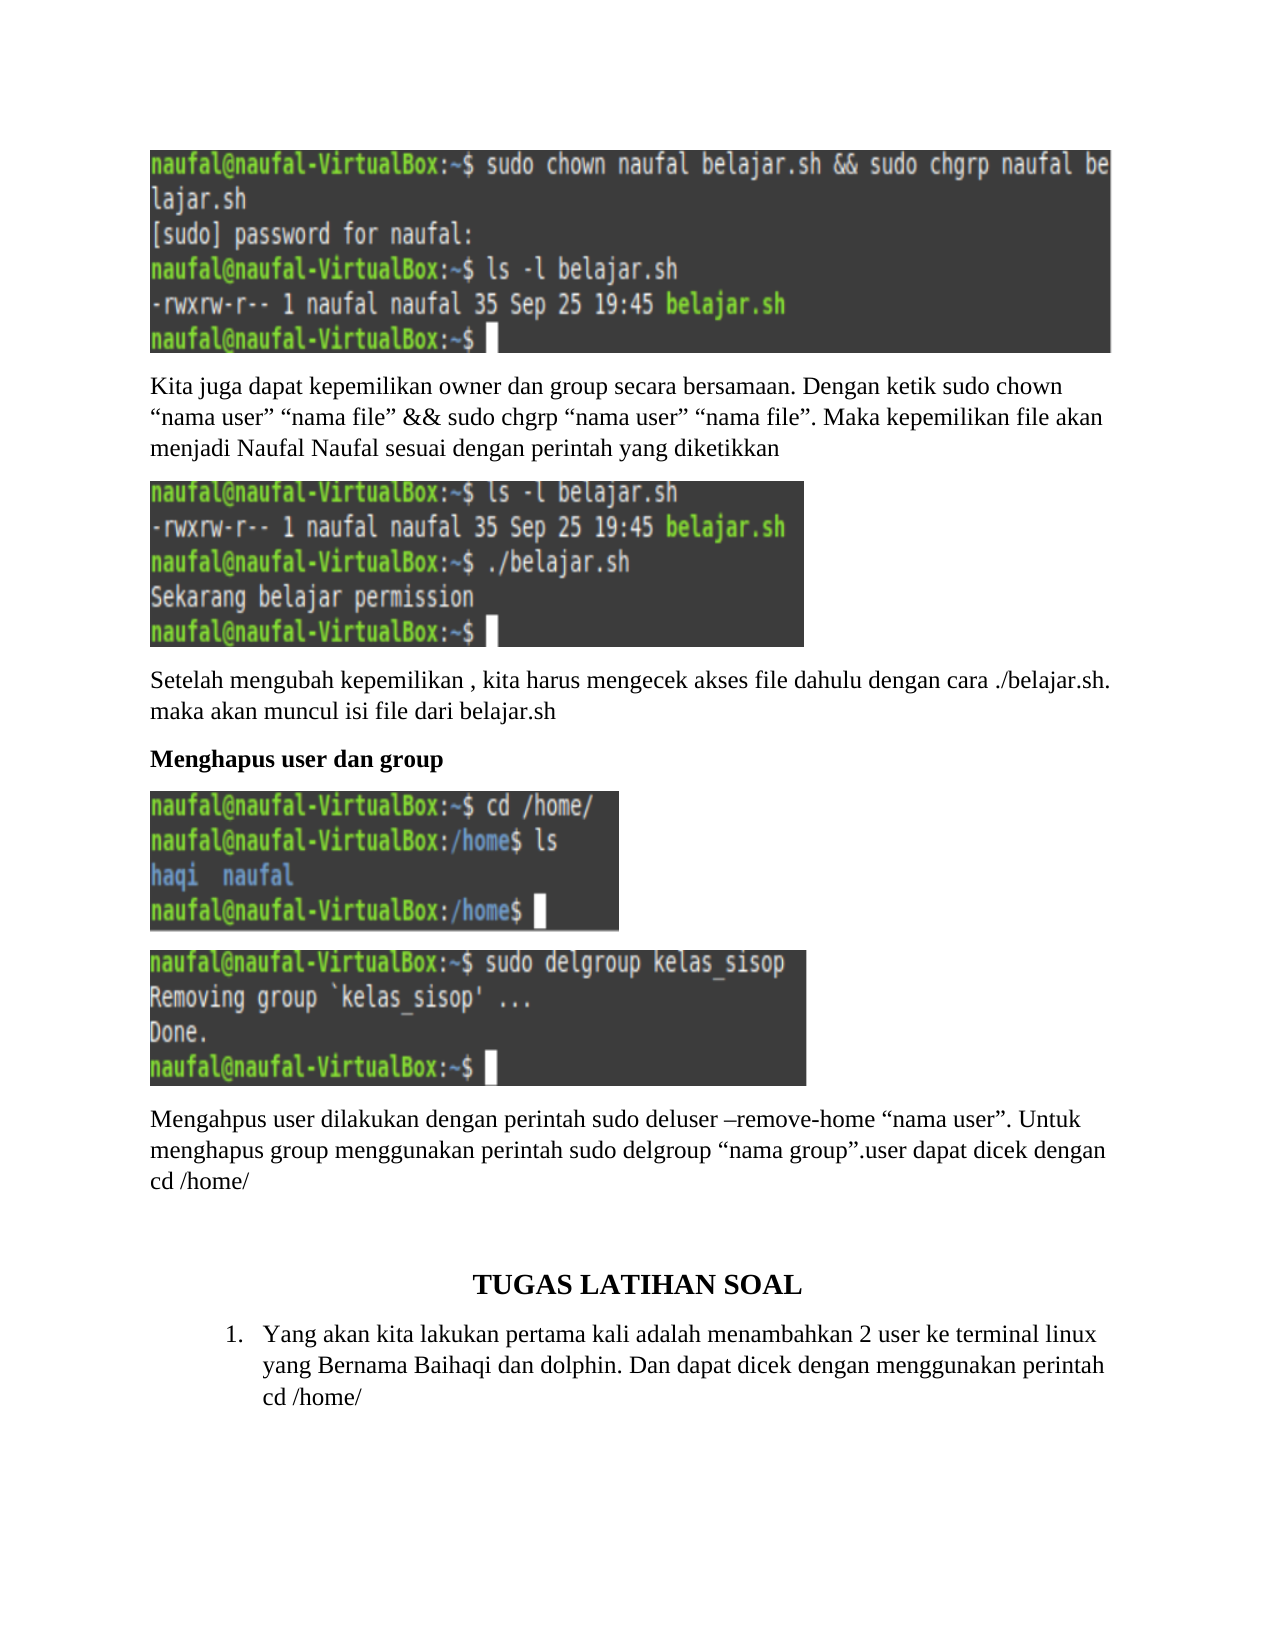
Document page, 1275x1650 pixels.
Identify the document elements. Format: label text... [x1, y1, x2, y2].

text Mengahpus user dilakukan dengan perintah sudo deluser –remove-home “nama user”. Untuk menghapus group menggunakan perintah sudo delgroup “nama group”.user dapat dicek dengan cd /home/ [150, 1104, 1125, 1195]
text Kita juga dapat kepemilikan owner dan group secara bersamaan. Dengan ketik sudo chown “nama user” “nama file” && sudo chgrp “nama user” “nama file”. Maka kepemilikan file akan menjadi Naufal Naufal sesuai dengan perintah yang diketikkan [150, 371, 1125, 462]
list Yang akan kita lakukan pertama kali adalah menambahkan 2 user ke terminal linux yang Bernama Baihaqi dan dolphin. Dan dapat dicek dengan menggunakan perintah cd /home/ [225, 1319, 1125, 1410]
picture [150, 791, 619, 932]
picture [150, 481, 804, 647]
picture [150, 950, 807, 1086]
text TUGAS LATIHAN SOAL [150, 1267, 1125, 1300]
picture [150, 150, 1113, 353]
text Menghapus user dan group [150, 744, 1125, 772]
text Setelah mengubah kepemilikan , kita harus mengecek akses file dahulu dengan cara ./belajar.sh. maka akan muncul isi file dari belajar.sh [150, 665, 1125, 725]
